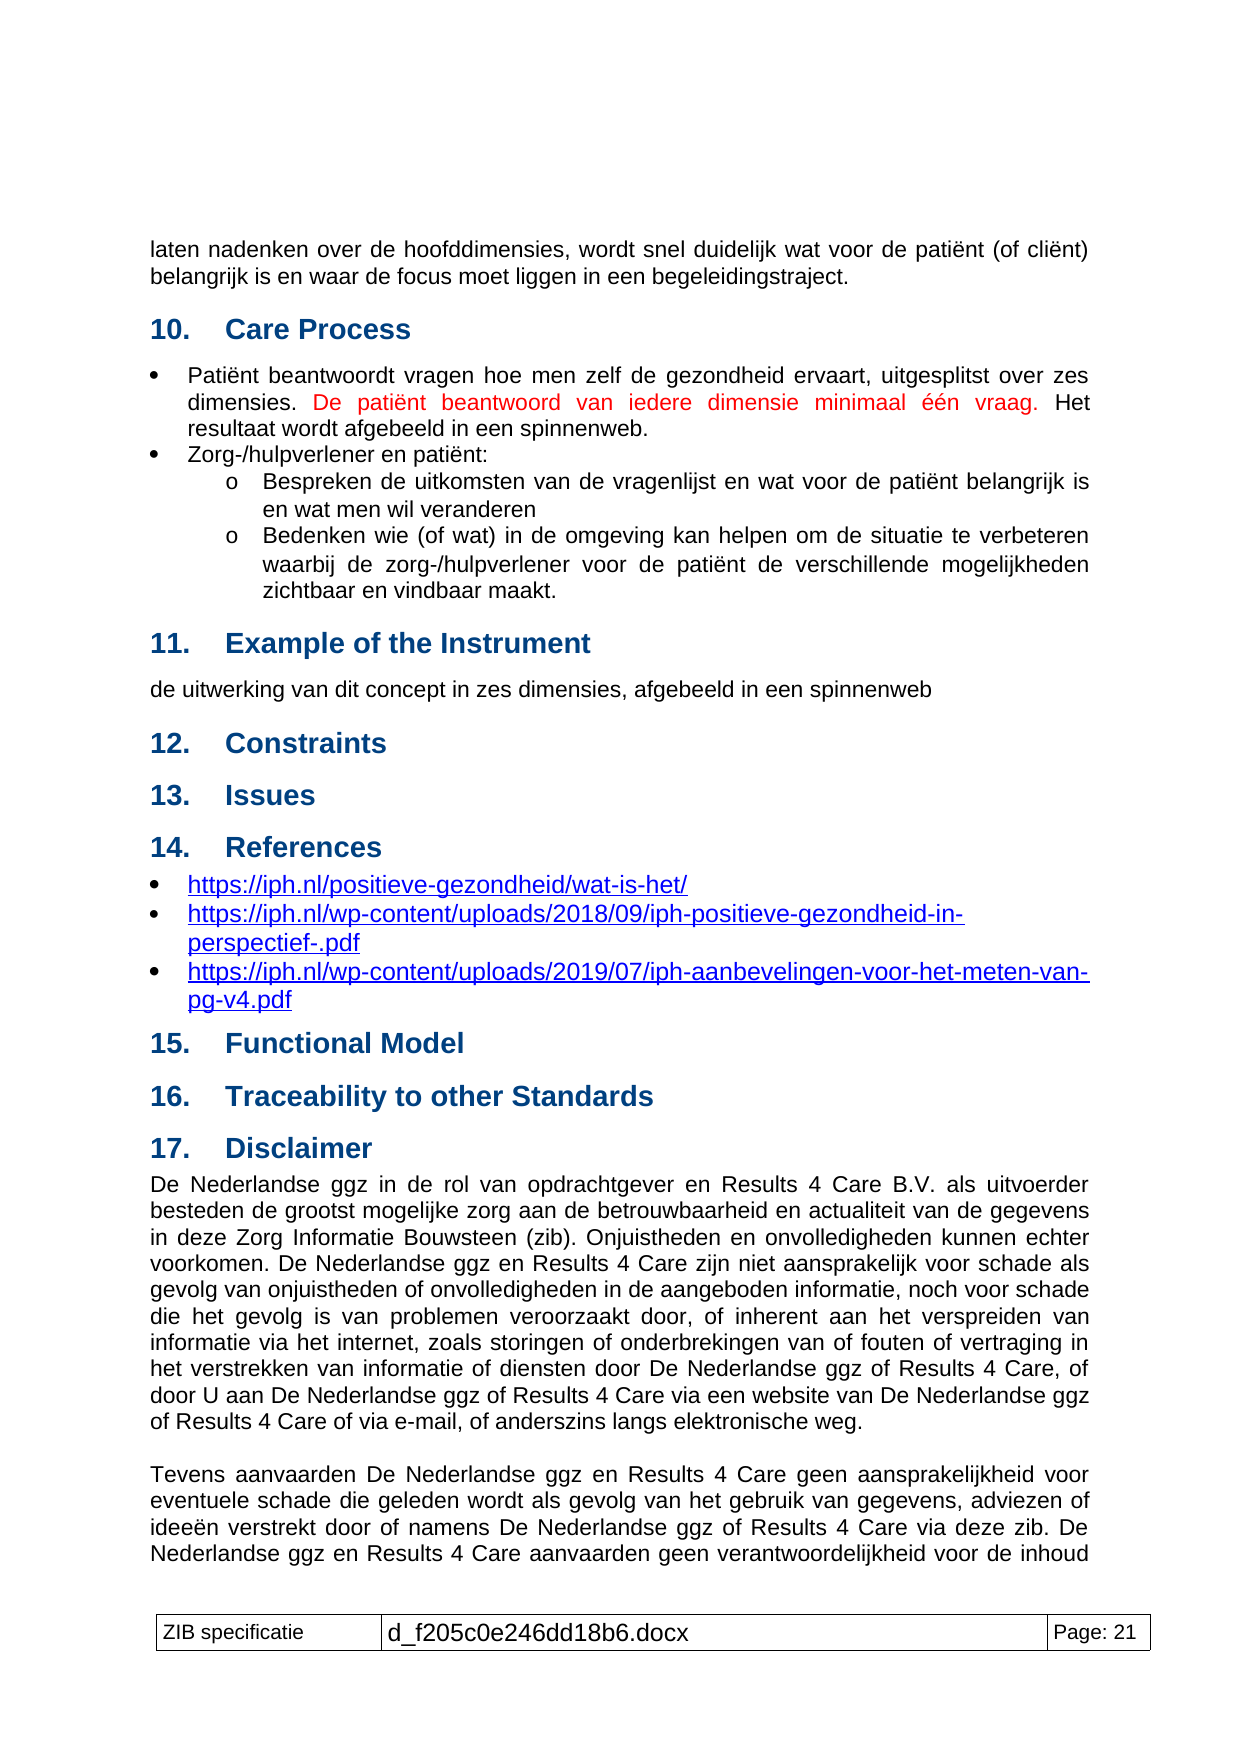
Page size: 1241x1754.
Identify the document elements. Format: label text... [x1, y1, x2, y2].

text De Nederlandse ggz in de rol van opdrachtgever en Results 4 Care B.V. als uitvoerder besteden de grootst mogelijke zorg aan de betrouwbaarheid en actualiteit van de gegevens in deze Zorg Informatie Bouwsteen (zib). Onjuistheden en onvolledigheden kunnen echter voorkomen. De Nederlandse ggz en Results 4 Care zijn niet aansprakelijk voor schade als gevolg van onjuistheden of onvolledigheden in de aangeboden informatie, noch voor schade die het gevolg is van problemen veroorzaakt door, of inherent aan het verspreiden van informatie via het internet, zoals storingen of onderbrekingen van of fouten of vertraging in het verstrekken van informatie of diensten door De Nederlandse ggz of Results 4 Care, of door U aan De Nederlandse ggz of Results 4 Care via een website van De Nederlandse ggz of Results 4 Care of via e-mail, of anderszins langs elektronische weg. [150, 1171, 1090, 1434]
list Patiënt beantwoordt vragen hoe men zelf de gezondheid ervaart, uitgesplitst over zes dimensies. De patiënt beantwoord van iedere dimensie minimaal één vraag. Het resultaat wordt afgebeeld in een spinnenweb. [150, 362, 1090, 441]
subtitle Example of the Instrument [150, 626, 1090, 660]
subtitle Care Process [150, 312, 1090, 346]
list Bedenken wie (of wat) in de omgeving kan helpen om de situatie te verbeteren waarbij de zorg-/hulpverlener voor de patiënt de verschillende mogelijkheden zichtbaar en vindbaar maakt. [225, 522, 1090, 603]
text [150, 1461, 1090, 1566]
list https://iph.nl/positieve-gezondheid/wat-is-het/ [150, 870, 1090, 899]
list https://iph.nl/wp-content/uploads/2019/07/iph-aanbevelingen-voor-het-meten-van-pg-v4.pdf [150, 956, 1090, 1014]
subtitle Issues [150, 778, 1090, 812]
list Zorg-/hulpverlener en patiënt: [150, 441, 1090, 468]
subtitle References [150, 830, 1090, 864]
subtitle Disclaimer [150, 1131, 1090, 1165]
list Bespreken de uitkomsten van de vragenlijst en wat voor de patiënt belangrijk is en wat men wil veranderen [225, 468, 1090, 522]
subtitle Functional Model [150, 1027, 1090, 1060]
subtitle Constraints [150, 726, 1090, 759]
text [150, 236, 1090, 289]
text de uitwerking van dit concept in zes dimensies, afgebeeld in een spinnenweb [150, 676, 1090, 703]
list https://iph.nl/wp-content/uploads/2018/09/iph-positieve-gezondheid-in-perspectief-.pdf [150, 899, 1090, 956]
subtitle Traceability to other Standards [150, 1079, 1090, 1112]
